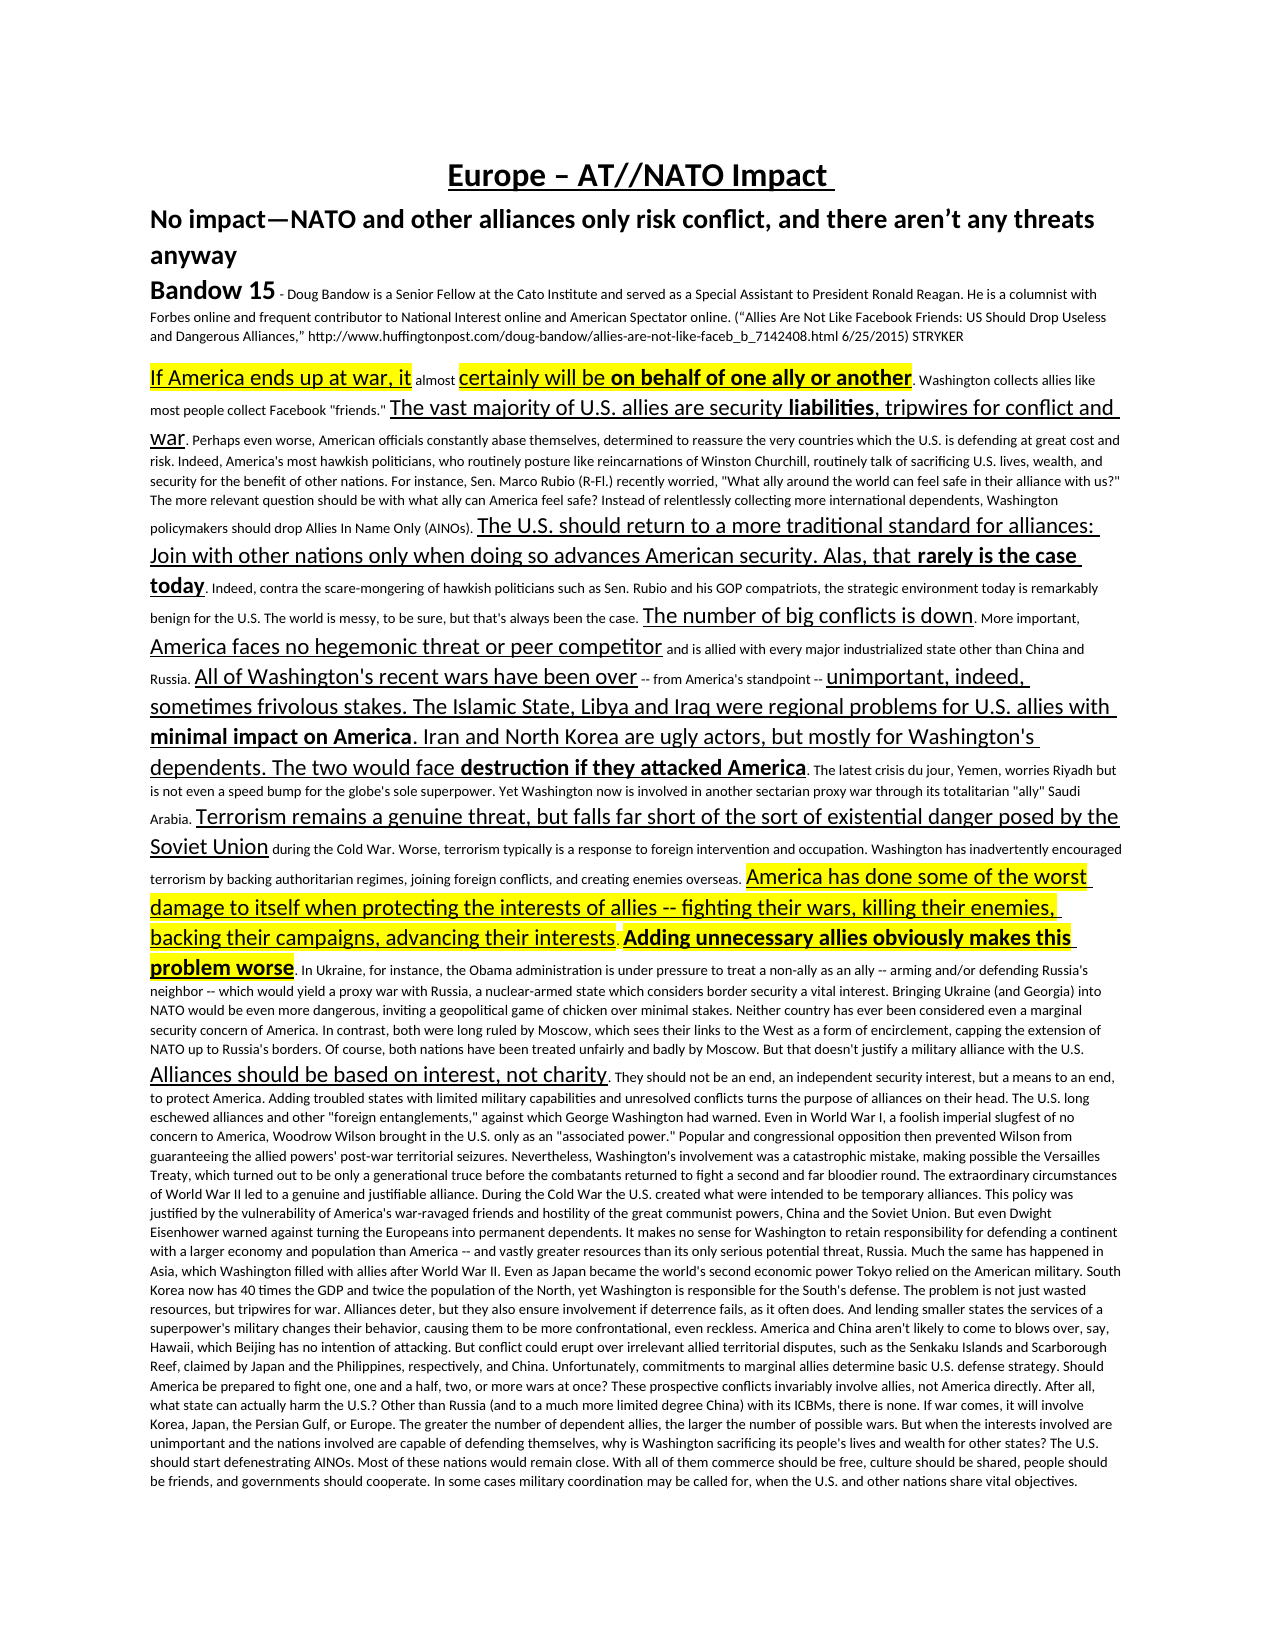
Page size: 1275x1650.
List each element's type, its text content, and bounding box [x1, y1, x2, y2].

subtitle Europe – AT//NATO Impact [150, 154, 1125, 195]
subtitle No impact—NATO and other alliances only risk conflict, and there aren’t any threats anyway [150, 202, 1125, 271]
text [150, 363, 1125, 1491]
text Bandow 15 - Doug Bandow is a Senior Fellow at the Cato Institute and served as a Special Assistant to President Ronald Reagan. He is a columnist with Forbes online and frequent contributor to National Interest online and American Spectator online. (“Allies Are Not Like Facebook Friends: US Should Drop Useless and Dangerous Alliances,” http://www.huffingtonpost.com/doug-bandow/allies-are-not-like-faceb_b_7142408.html 6/25/2015) STRYKER [150, 273, 1125, 345]
